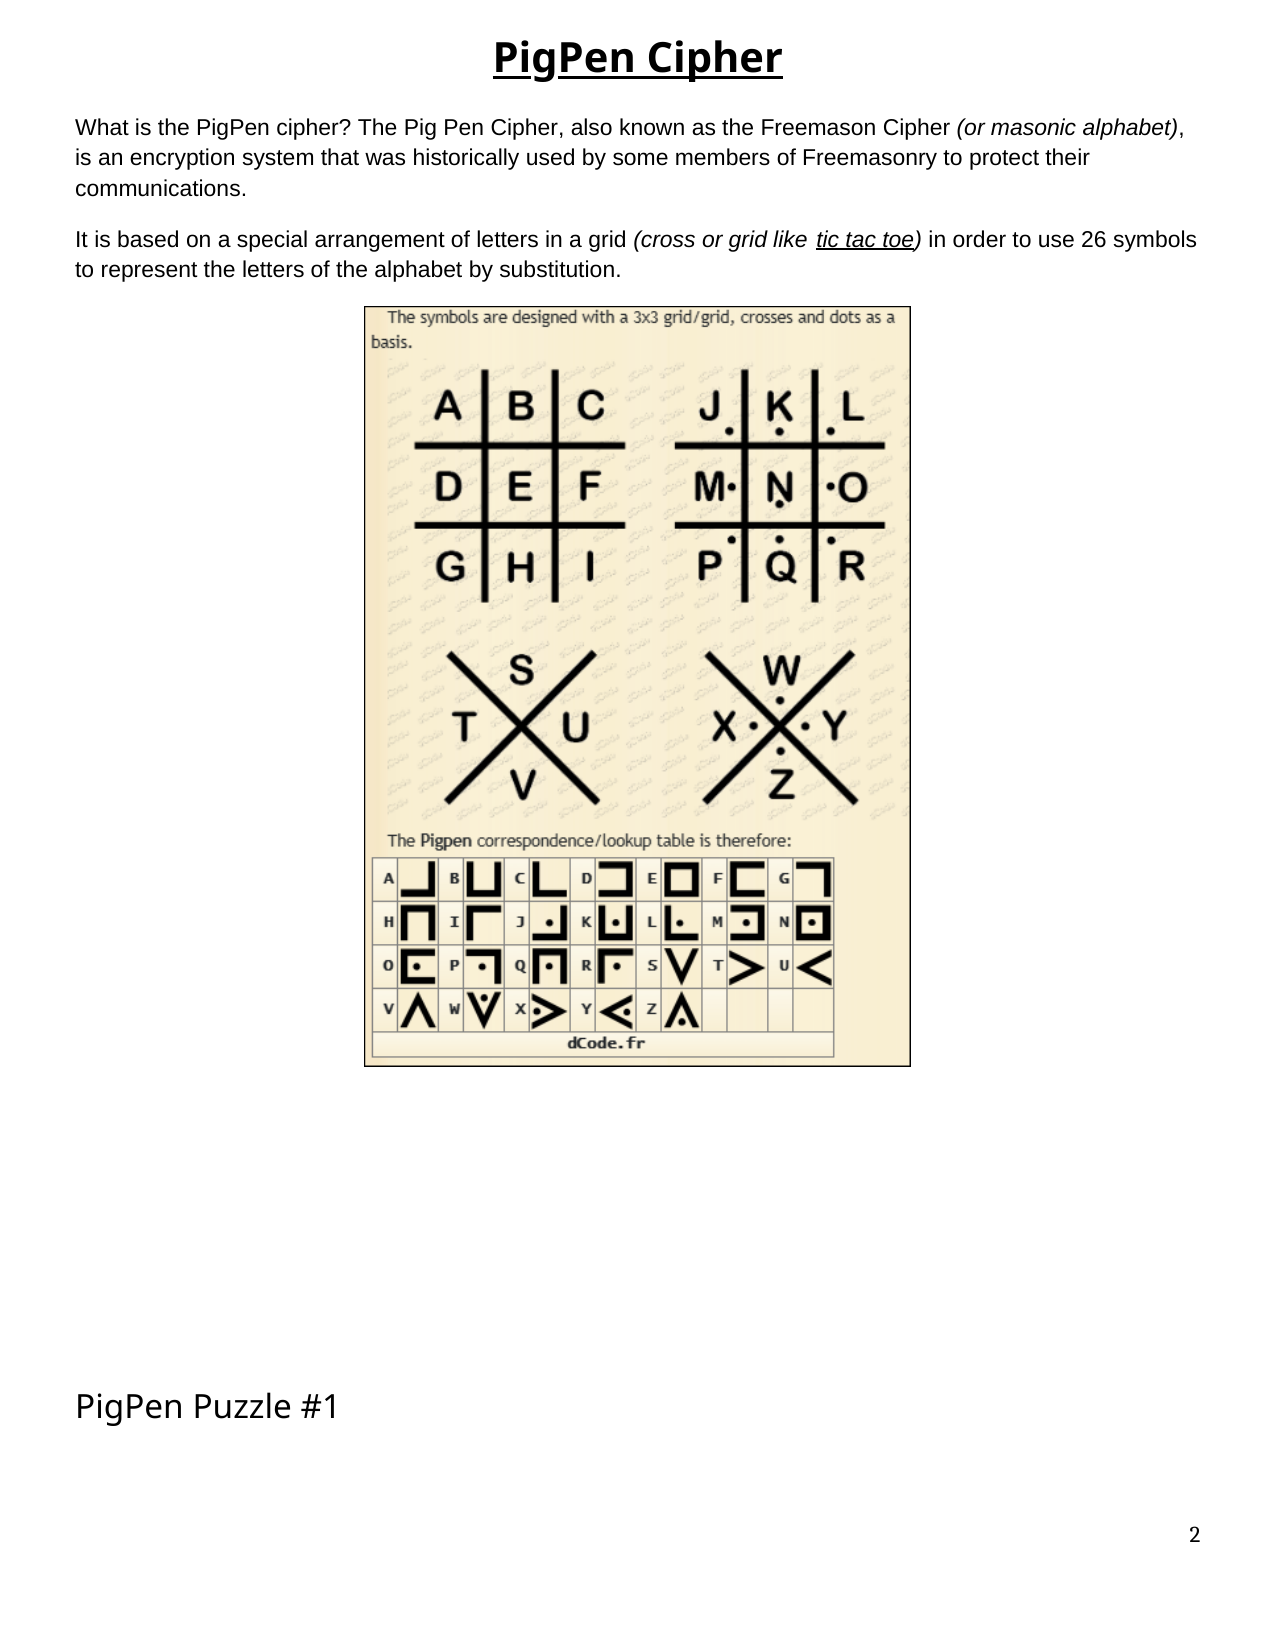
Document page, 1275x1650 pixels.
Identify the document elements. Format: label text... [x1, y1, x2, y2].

picture [364, 306, 911, 1067]
text PigPen Cipher [75, 28, 1200, 85]
text It is based on a special arrangement of letters in a grid (cross or grid like tic tac toe) in order to use 26 symbols to represent the letters of the alphabet by substitution. [75, 226, 1200, 282]
text PigPen Puzzle #1 [75, 1383, 1200, 1428]
text What is the PigPen cipher? The Pig Pen Cipher, also known as the Freemason Cipher (or masonic alphabet), is an encryption system that was historically used by some members of Freemasonry to protect their communications. [75, 114, 1200, 201]
